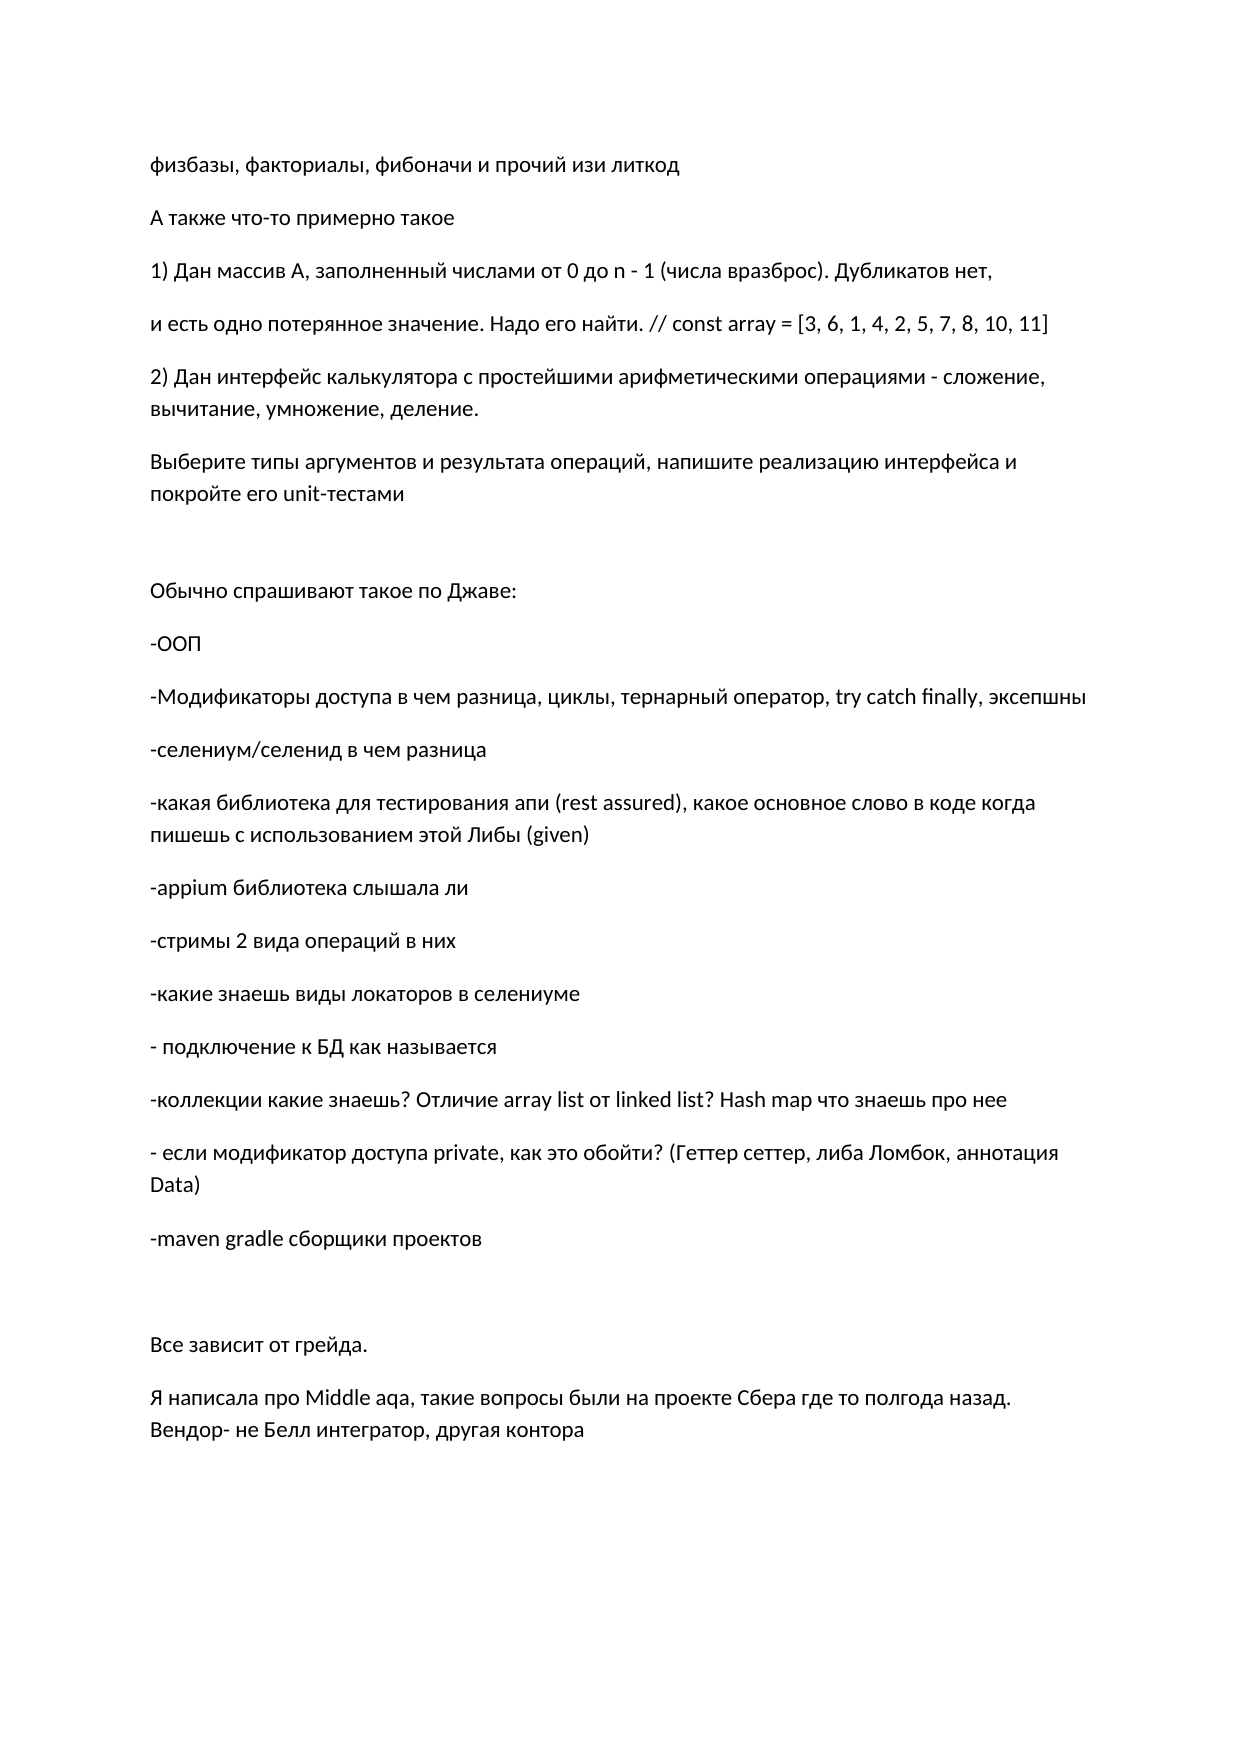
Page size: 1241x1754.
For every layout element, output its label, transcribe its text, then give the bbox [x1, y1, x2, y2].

text - подключение к БД как называется [150, 1032, 1090, 1060]
text Все зависит от грейда. [150, 1330, 1090, 1358]
text и есть одно потерянное значение. Надо его найти. // const array = [3, 6, 1, 4, 2, 5, 7, 8, 10, 11] [150, 309, 1090, 337]
text 2) Дан интерфейс калькулятора с простейшими арифметическими операциями - сложение, вычитание, умножение, деление. [150, 362, 1090, 422]
text -Модификаторы доступа в чем разница, циклы, тернарный оператор, try catch finally, эксепшны [150, 682, 1090, 710]
text Выберите типы аргументов и результата операций, напишите реализацию интерфейса и покройте его unit-тестами Обычно спрашивают такое по Джаве: [150, 447, 1090, 604]
text -коллекции какие знаешь? Отличие array list от linked list? Hash map что знаешь про нее [150, 1085, 1090, 1113]
text -стримы 2 вида операций в них [150, 926, 1090, 954]
text физбазы, факториалы, фибоначи и прочий изи литкод [150, 150, 1090, 178]
text -appium библиотека слышала ли [150, 873, 1090, 901]
text -ООП [150, 629, 1090, 657]
text 1) Дан массив A, заполненный числами от 0 до n - 1 (числа вразброс). Дубликатов нет, [150, 256, 1090, 284]
text А также что-то примерно такое [150, 203, 1090, 231]
text -какая библиотека для тестирования апи (rest assured), какое основное слово в коде когда пишешь с использованием этой Либы (given) [150, 788, 1090, 848]
text Я написала про Middle aqa, такие вопросы были на проекте Сбера где то полгода назад. Вендор- не Белл интегратор, другая контора [150, 1383, 1090, 1443]
text -какие знаешь виды локаторов в селениуме [150, 979, 1090, 1007]
text - если модификатор доступа private, как это обойти? (Геттер сеттер, либа Ломбок, аннотация Data) [150, 1138, 1090, 1199]
text -maven gradle сборщики проектов [150, 1224, 1090, 1252]
text -селениум/селенид в чем разница [150, 735, 1090, 763]
